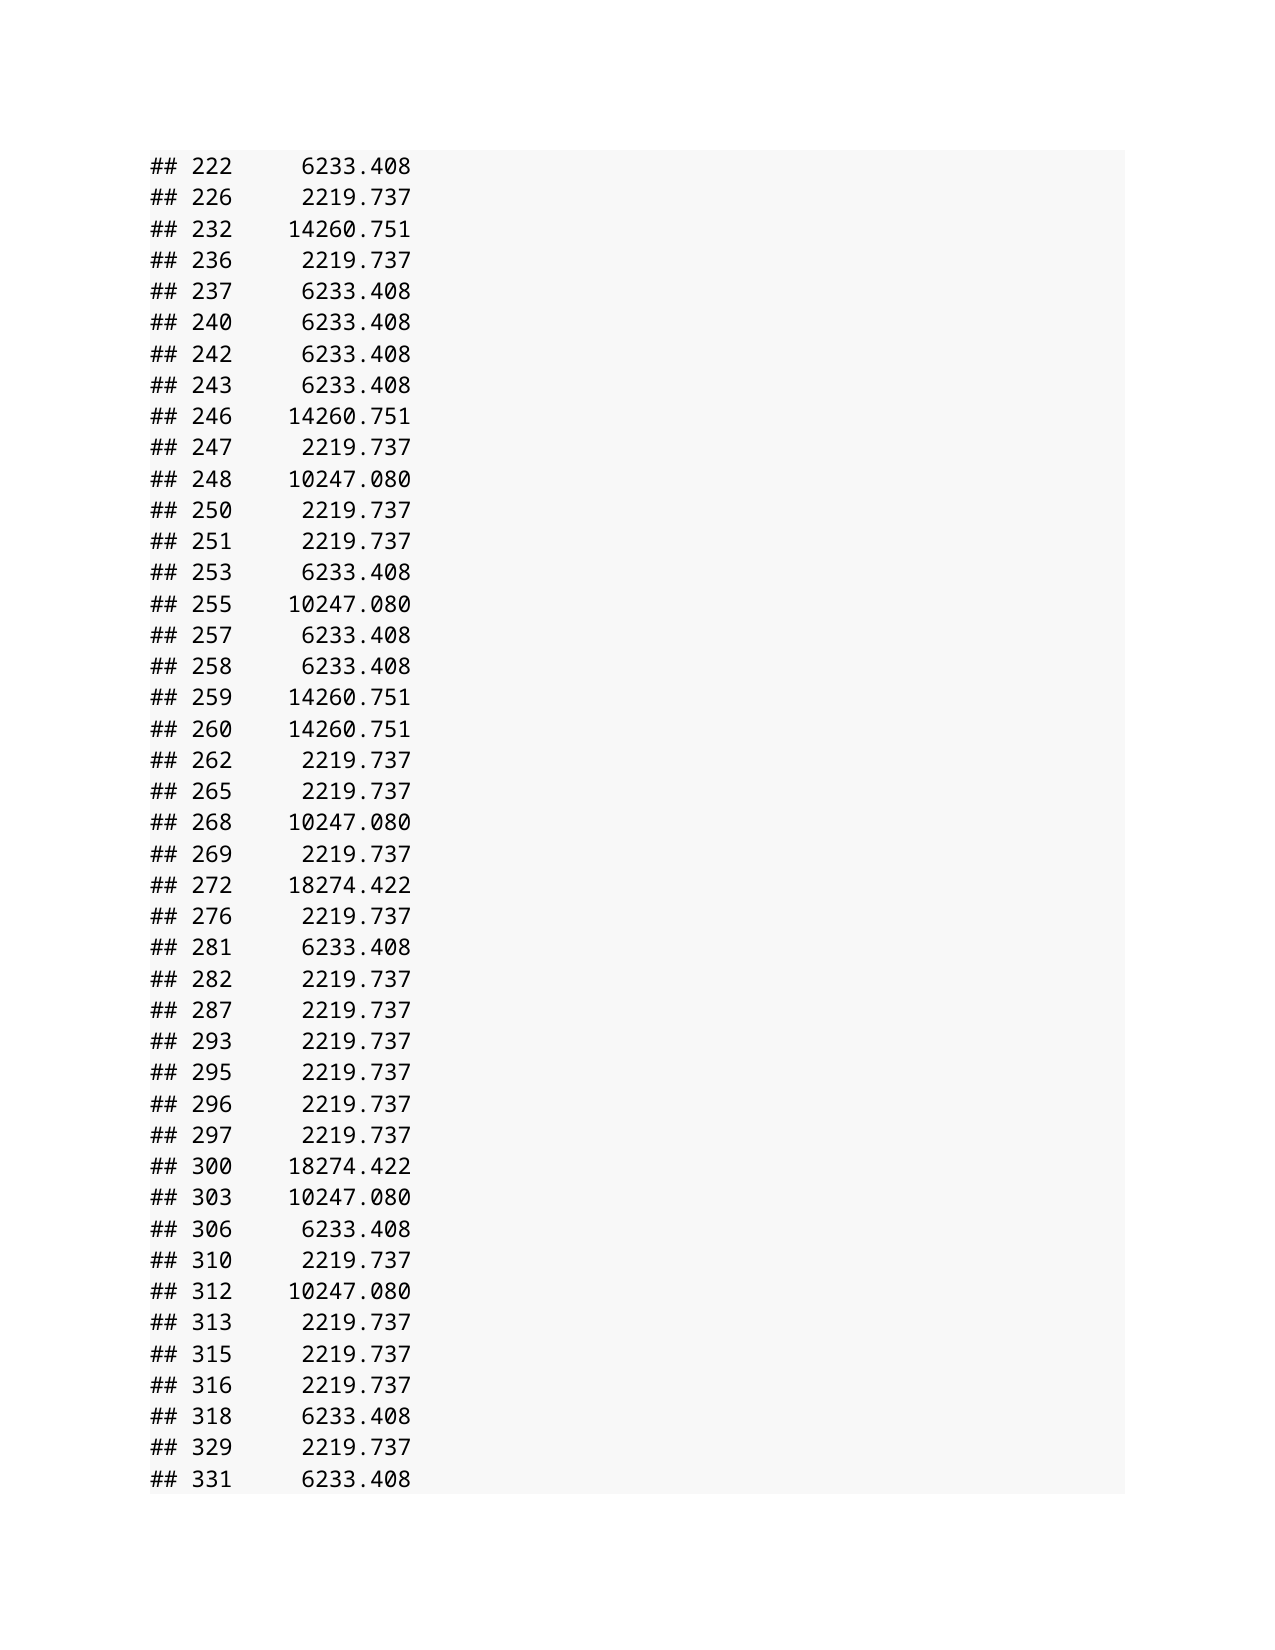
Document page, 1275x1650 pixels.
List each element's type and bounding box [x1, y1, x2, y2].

text [150, 150, 1125, 1494]
